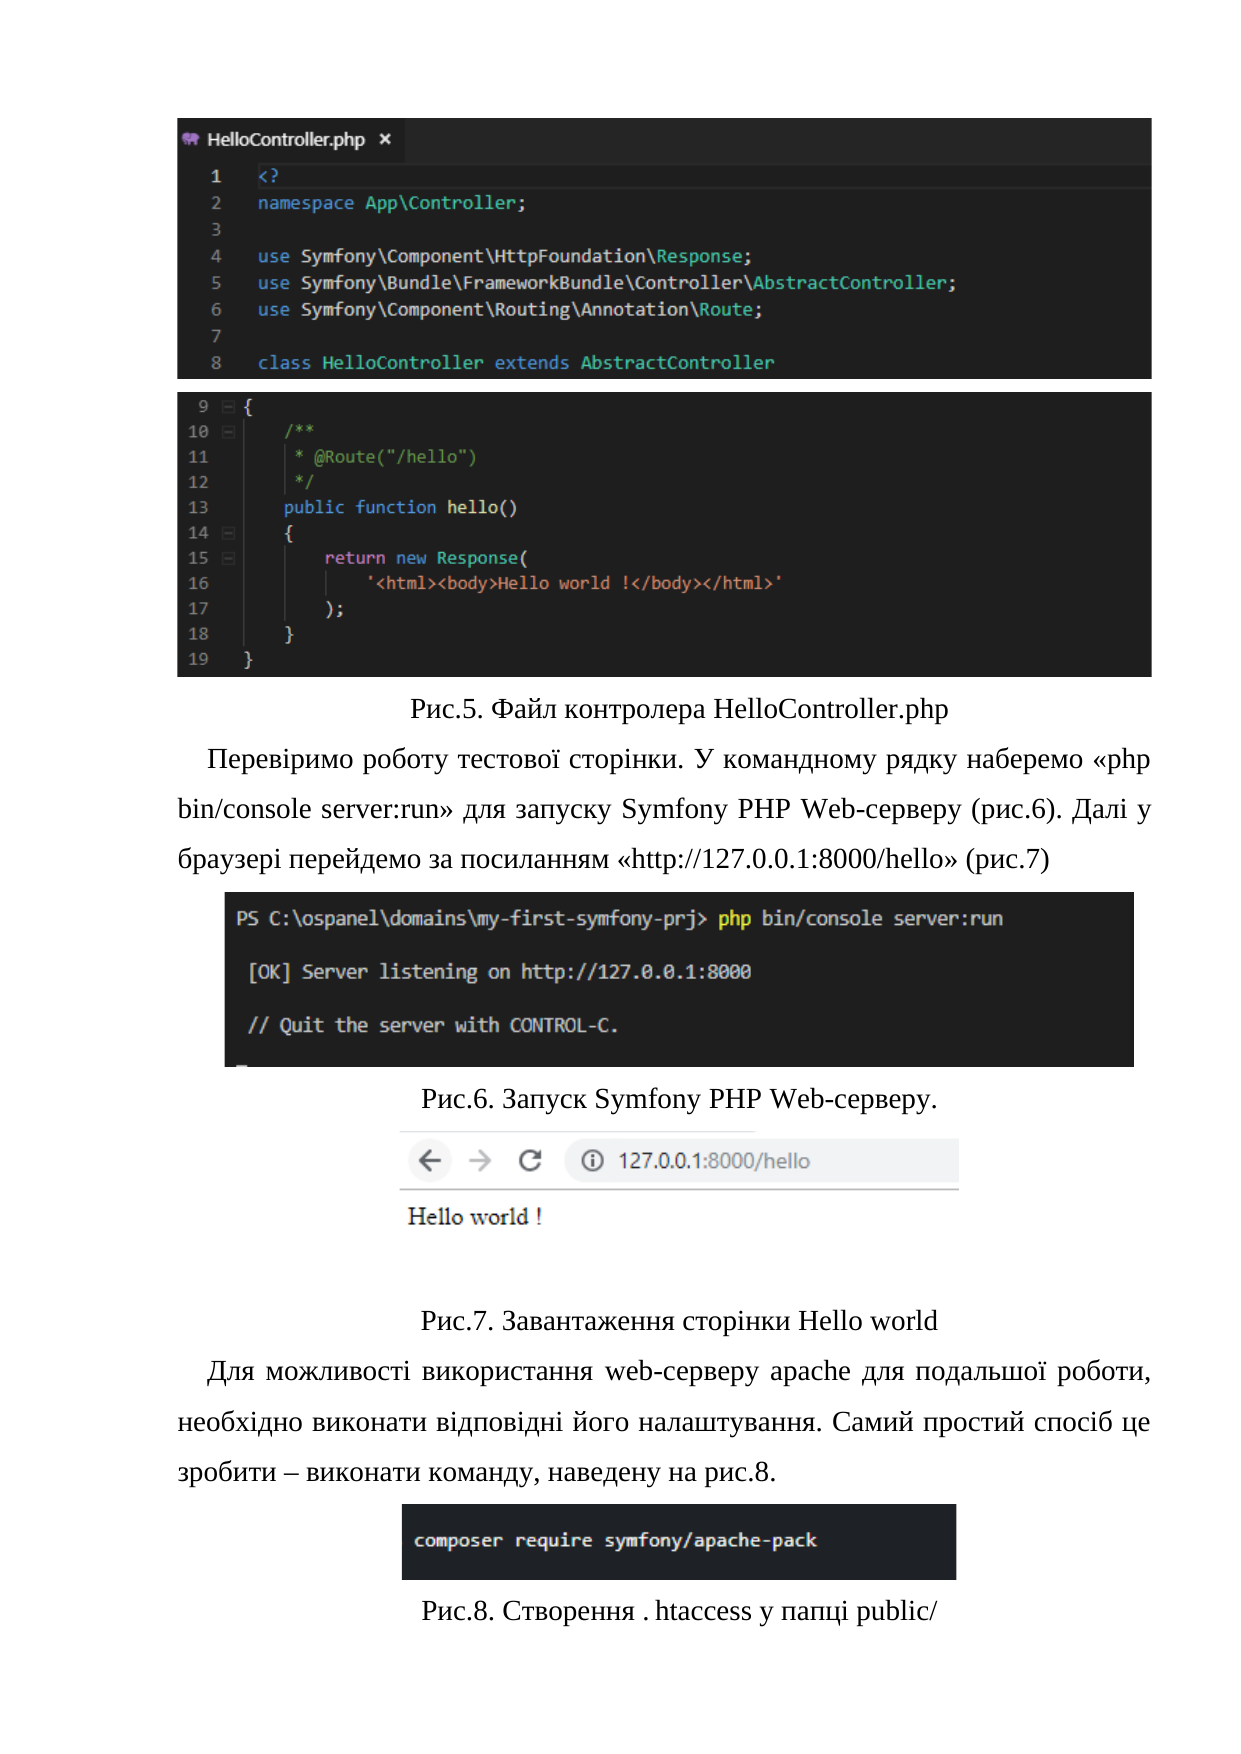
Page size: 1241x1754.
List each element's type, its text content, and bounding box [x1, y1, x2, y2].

picture [224, 892, 1134, 1067]
list Рис.7. Завантаження сторінки Hello world [177, 1303, 1152, 1337]
picture [399, 1131, 959, 1289]
list Для можливості використання web-серверу apache для подальшої роботи, необхідно виконати відповідні його налаштування. Самий простий спосіб це зробити – виконати команду, наведену на рис.8. [177, 1353, 1152, 1487]
picture [177, 392, 1152, 677]
picture [177, 118, 1152, 379]
list Рис.6. Запуск Symfony PHP Web-серверу. [177, 1081, 1152, 1114]
list Рис.8. Створення . htaccess у папці public/ [177, 1593, 1152, 1627]
list Рис.5. Файл контролера HelloController.php [177, 691, 1152, 724]
list Перевіримо роботу тестової сторінки. У командному рядку наберемо «php bin/console server:run» для запуску Symfony PHP Web-серверу (рис.6). Далі у браузері перейдемо за посиланням «http://127.0.0.1:8000/hello» (рис.7) [177, 741, 1152, 875]
picture [401, 1504, 957, 1580]
